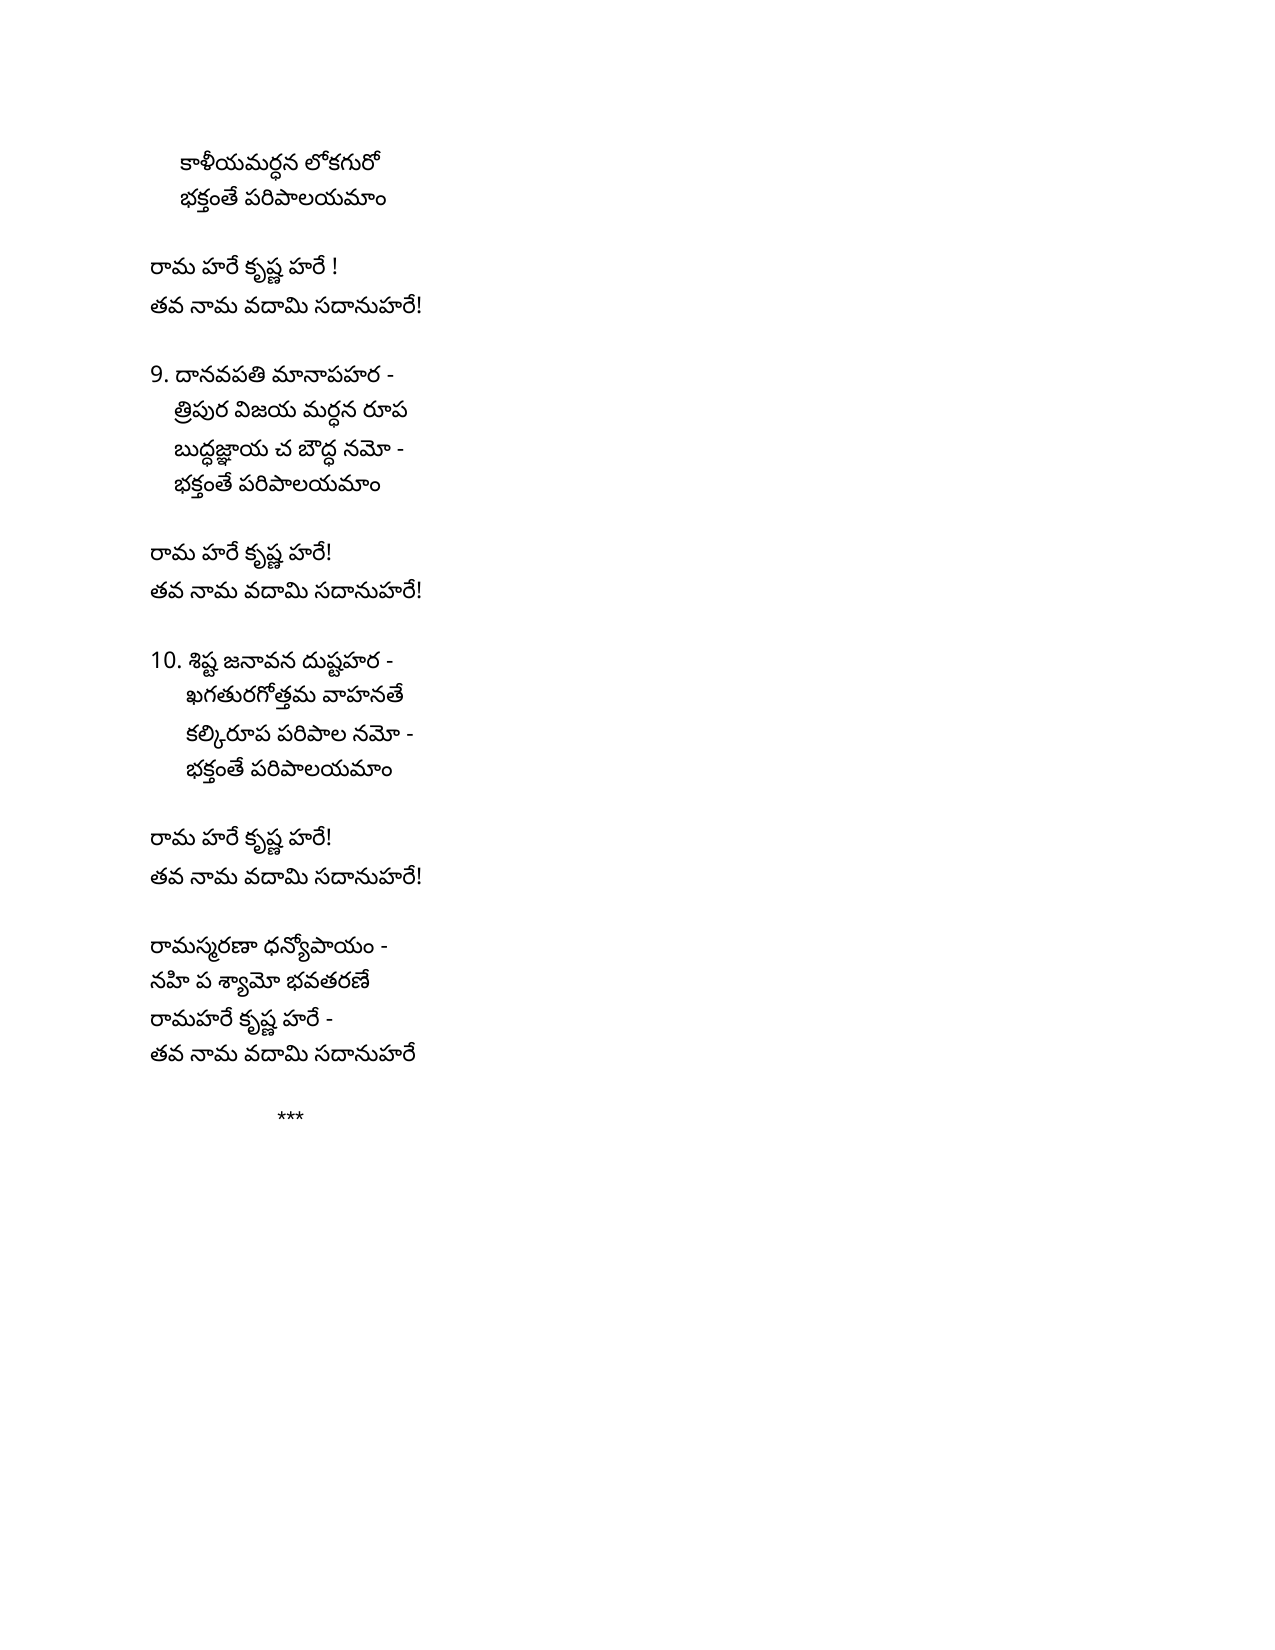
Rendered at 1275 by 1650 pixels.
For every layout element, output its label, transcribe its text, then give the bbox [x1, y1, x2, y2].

text 9. దానవపతి మానాపహర - [150, 358, 1125, 392]
text భక్తంతే పరిపాలయమాం [150, 185, 1125, 215]
text రామహరే కృష్ణ హరే - [150, 1002, 1125, 1036]
text భక్తంతే పరిపాలయమాం [150, 756, 1125, 786]
text రామ హరే కృష్ణ హరే ! [150, 250, 1125, 284]
text త్రిపుర విజయ మర్ధన రూప [150, 397, 1125, 427]
text తవ నామ వదామి సదానుహరే! [150, 574, 1125, 608]
text ఖగతురగోత్తమ వాహనతే [150, 682, 1125, 712]
text రామస్మరణా ధన్యోపాయం - [150, 929, 1125, 963]
text తవ నామ వదామి సదానుహరే [150, 1041, 1125, 1071]
text కల్కిరూప పరిపాల నమో - [150, 717, 1125, 751]
text కాళీయమర్ధన లోకగురో [150, 150, 1125, 180]
text రామ హరే కృష్ణ హరే! [150, 821, 1125, 855]
text నహి ప శ్యామో భవతరణే [150, 968, 1125, 998]
text రామ హరే కృష్ణ హరే! [150, 536, 1125, 569]
text *** [150, 1106, 1125, 1132]
text భక్తంతే పరిపాలయమాం [150, 471, 1125, 500]
text తవ నామ వదామి సదానుహరే! [150, 860, 1125, 894]
text బుద్ధజ్ఞాయ చ బౌద్ధ నమో - [150, 432, 1125, 466]
text తవ నామ వదామి సదానుహరే! [150, 289, 1125, 323]
text 10. శిష్ట జనావన దుష్టహర - [150, 643, 1125, 677]
